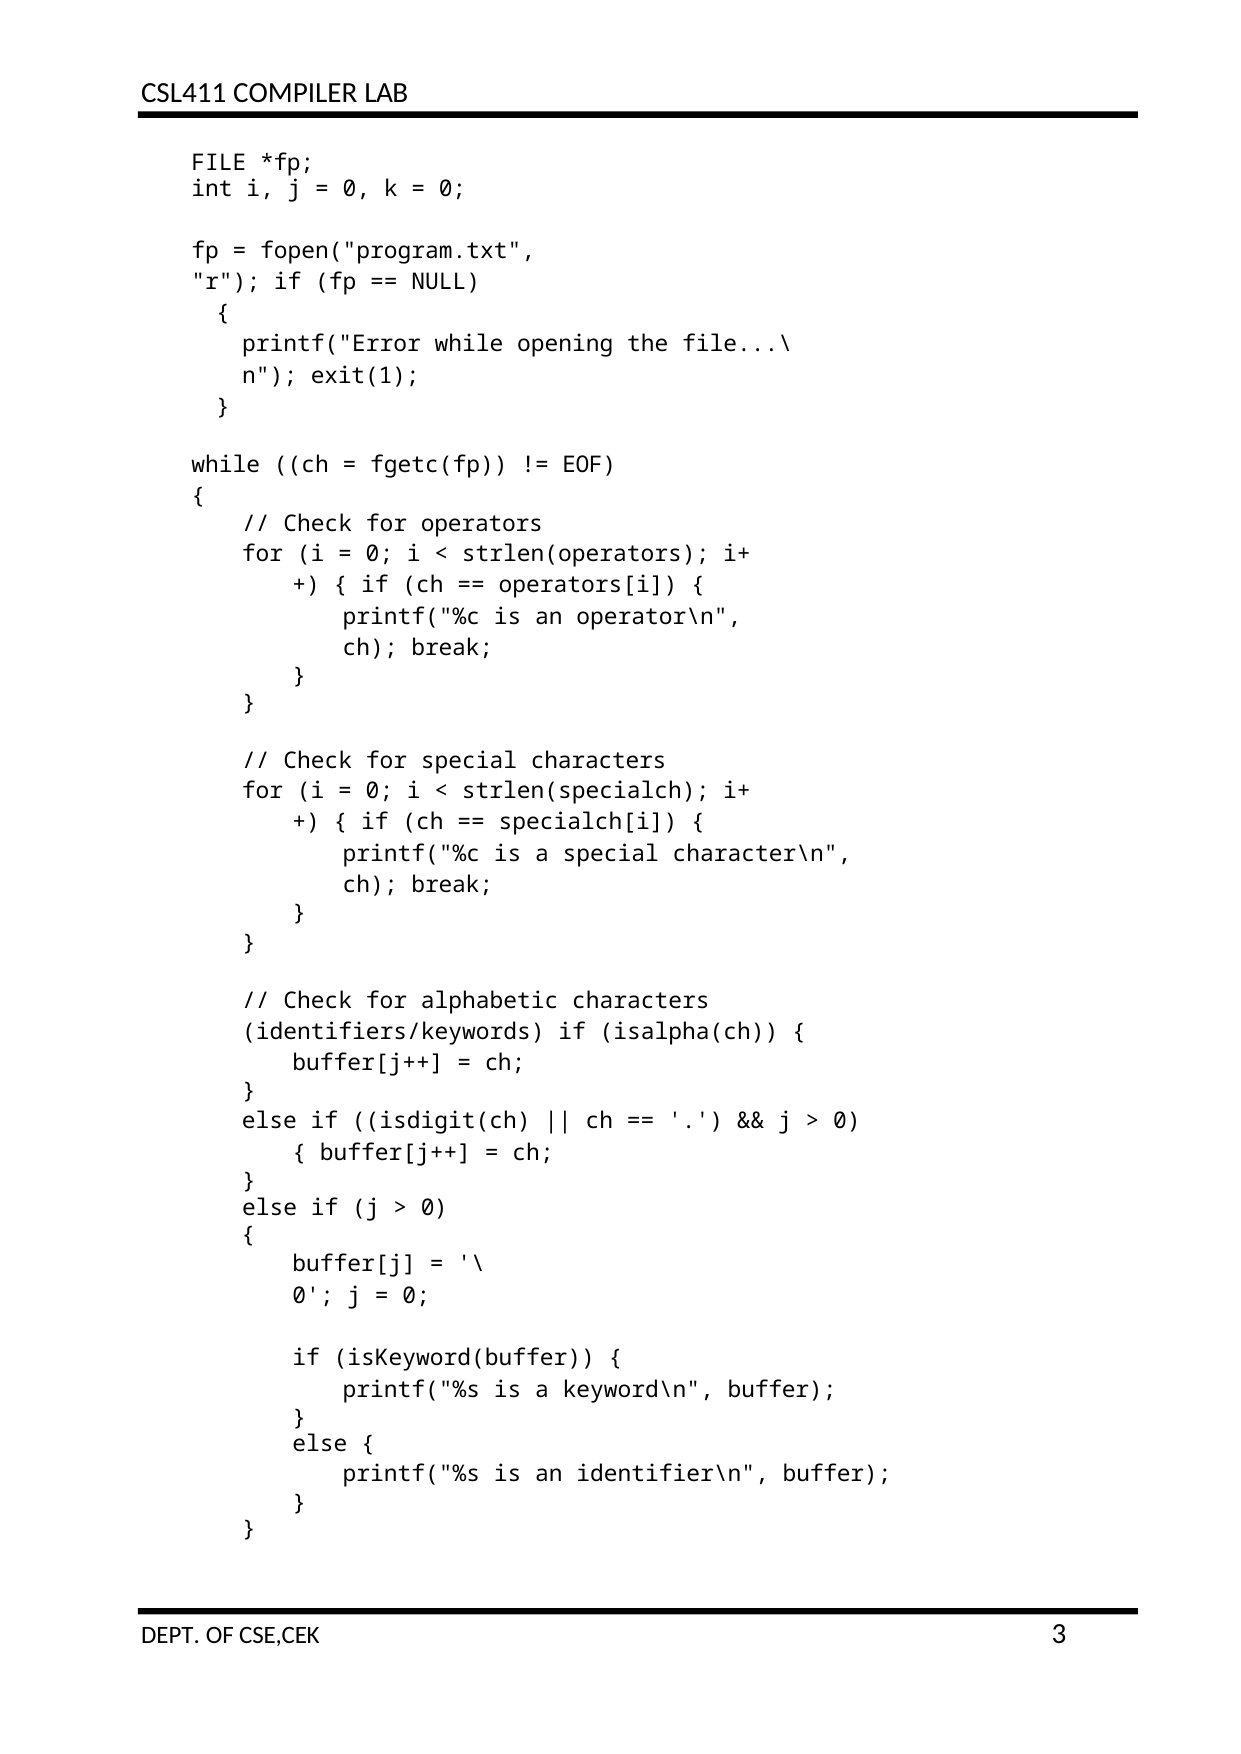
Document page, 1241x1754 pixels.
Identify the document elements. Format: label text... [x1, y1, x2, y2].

text } [292, 662, 1137, 689]
text printf("%c is a special character\n", ch); break; [342, 836, 880, 899]
text { [216, 296, 1137, 327]
text fp = fopen("program.txt", "r"); if (fp == NULL) [191, 233, 600, 296]
text if (isKeyword(buffer)) { [292, 1341, 1137, 1372]
text for (i = 0; i < strlen(operators); i++) { if (ch == operators[i]) { [242, 537, 776, 600]
text } [216, 390, 1137, 421]
text } [242, 689, 1137, 716]
text { [241, 1221, 1137, 1247]
text else { [292, 1431, 1137, 1457]
text } [292, 899, 1137, 926]
text else if (j > 0) [242, 1194, 1137, 1221]
text } [242, 1078, 1137, 1104]
text // Check for alphabetic characters (identifiers/keywords) if (isalpha(ch)) { [242, 984, 978, 1046]
text { [191, 479, 1137, 510]
text // Check for special characters [242, 747, 1137, 774]
text FILE *fp; [191, 149, 1137, 175]
text } [242, 926, 1137, 957]
text // Check for operators [242, 510, 1137, 537]
text buffer[j] = '\0'; j = 0; [292, 1247, 513, 1310]
text } [242, 1167, 1137, 1194]
text printf("%s is an identifier\n", buffer); [342, 1457, 1137, 1489]
text int i, j = 0, k = 0; [191, 175, 1137, 202]
text while ((ch = fgetc(fp)) != EOF) [191, 448, 1137, 479]
text } [292, 1404, 1137, 1431]
text else if ((isdigit(ch) || ch == '.') && j > 0) { buffer[j++] = ch; [242, 1104, 880, 1167]
text } [242, 1515, 1137, 1542]
text } [292, 1489, 1137, 1515]
text printf("%s is a keyword\n", buffer); [342, 1373, 1137, 1404]
text printf("%c is an operator\n", ch); break; [342, 600, 802, 662]
text for (i = 0; i < strlen(specialch); i++) { if (ch == specialch[i]) { [242, 774, 776, 836]
text buffer[j++] = ch; [292, 1046, 1137, 1078]
text printf("Error while opening the file...\n"); exit(1); [242, 327, 802, 390]
